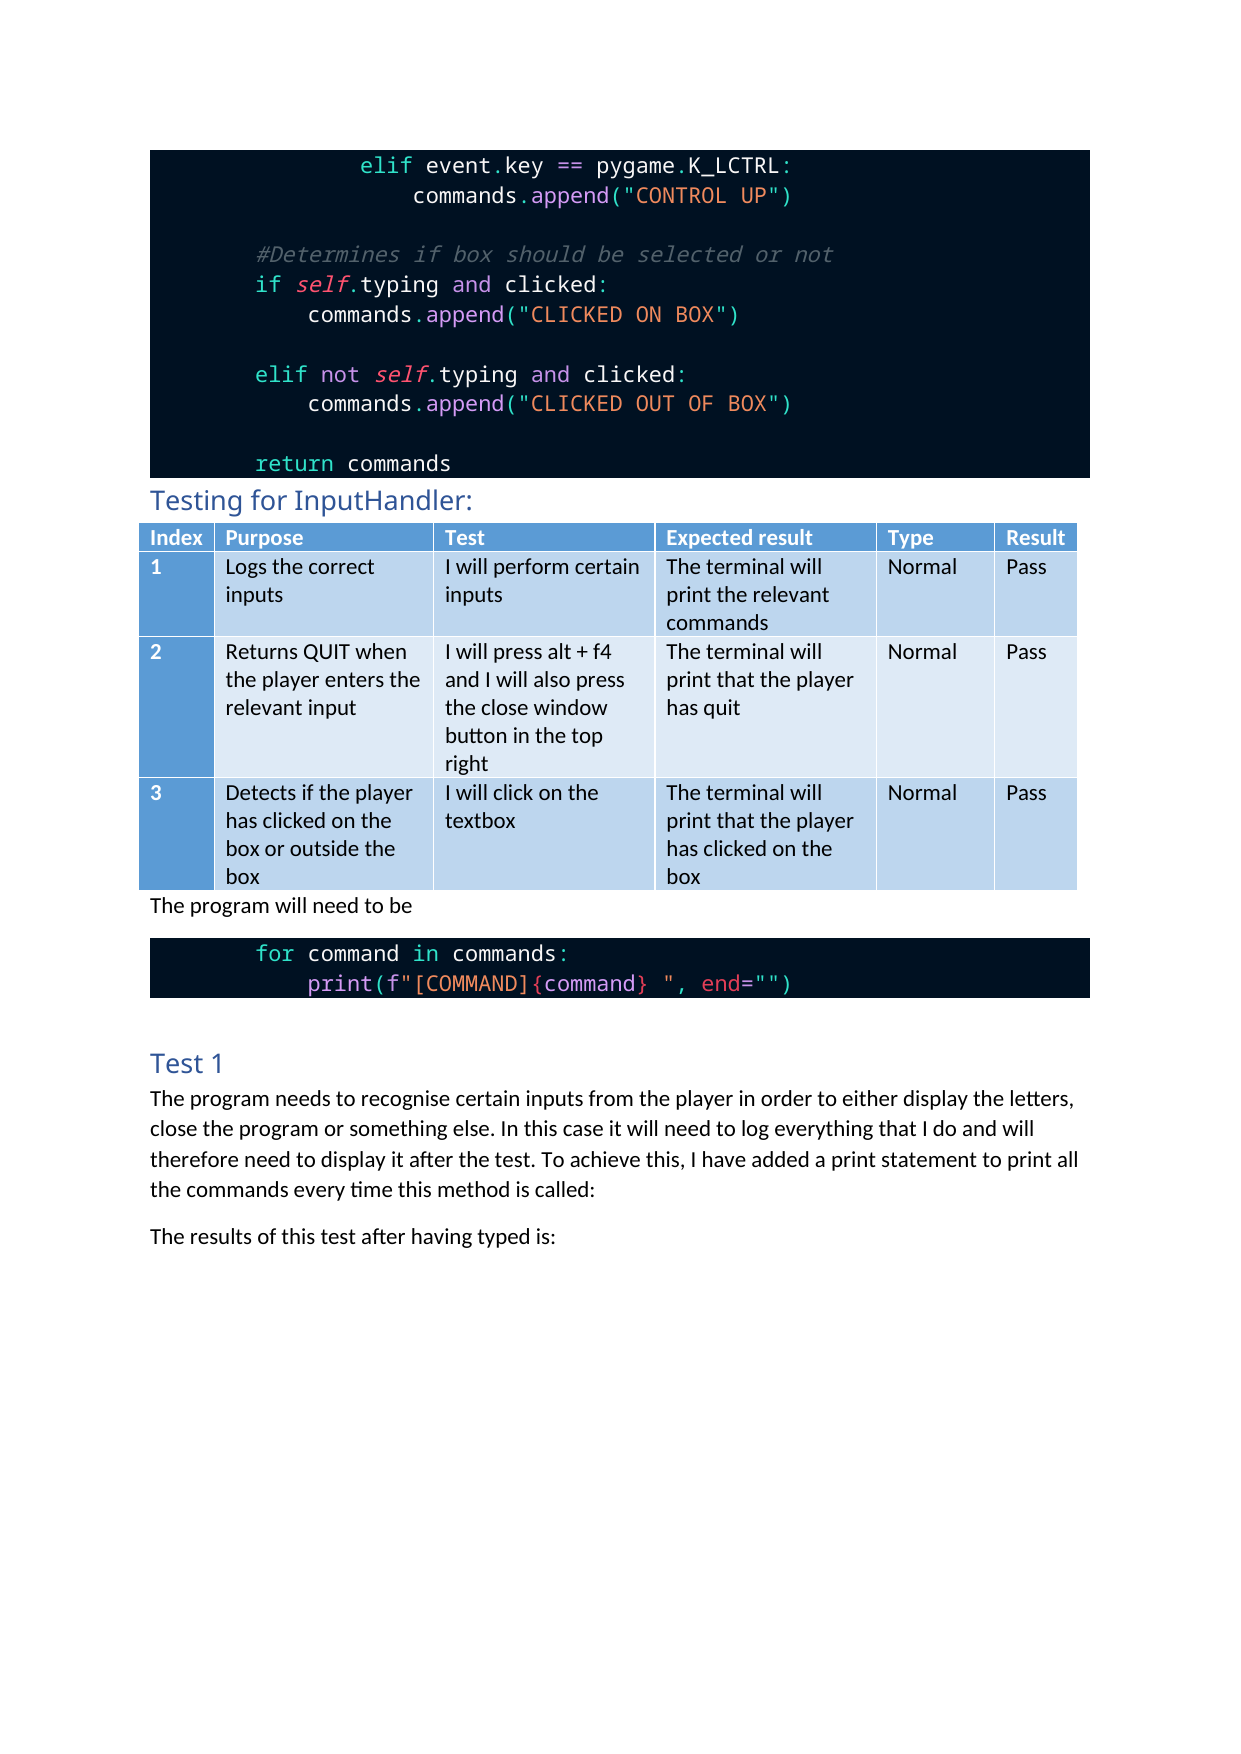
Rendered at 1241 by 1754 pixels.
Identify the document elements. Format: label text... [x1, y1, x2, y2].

table_cell Returns QUIT when the player enters the relevant input [215, 637, 433, 777]
text commands.append("CLICKED ON BOX") [150, 299, 1090, 329]
table_cell 3 [139, 778, 214, 890]
text The results of this test after having typed is: [150, 1222, 1090, 1250]
table_cell Logs the correct inputs [215, 552, 433, 636]
table_cell I will perform certain inputs [434, 552, 654, 636]
table_header Expected result [656, 523, 876, 551]
table_cell The terminal will print the relevant commands [656, 552, 876, 636]
text if self.typing and clicked: [150, 269, 1090, 299]
text The program needs to recognise certain inputs from the player in order to either display the letters, close the program or something else. In this case it will need to log everything that I do and will therefore need to display it after the test. To achieve this, I have added a print statement to print all the commands every time this method is called: [150, 1084, 1090, 1203]
subtitle Test 1 [150, 1044, 1090, 1081]
text elif not self.typing and clicked: [150, 358, 1090, 388]
table_cell 1 [139, 552, 214, 636]
text commands.append("CONTROL UP") [150, 180, 1090, 209]
text elif event.key == pygame.K_LCTRL: [150, 150, 1090, 180]
table_cell Detects if the player has clicked on the box or outside the box [215, 778, 433, 890]
table_header Test [434, 523, 654, 551]
table_cell Normal [877, 637, 994, 777]
table_header Index [139, 523, 214, 551]
table_cell I will click on the textbox [434, 778, 654, 890]
table_cell 2 [139, 637, 214, 777]
text print(f"[COMMAND]{command} ", end="") [150, 968, 1090, 998]
table_cell Pass [995, 637, 1077, 777]
table_cell I will press alt + f4 and I will also press the close window button in the top right [434, 637, 654, 777]
table_cell The terminal will print that the player has clicked on the box [656, 778, 876, 890]
table_cell Normal [877, 778, 994, 890]
table_header Type [877, 523, 994, 551]
table_cell Pass [995, 552, 1077, 636]
subtitle Testing for InputHandler: [150, 482, 1090, 519]
text commands.append("CLICKED OUT OF BOX") [150, 388, 1090, 418]
table_cell The terminal will print that the player has quit [656, 637, 876, 777]
table_header Result [995, 523, 1077, 551]
table_header Purpose [215, 523, 433, 551]
text #Determines if box should be selected or not [150, 239, 1090, 269]
table_cell Pass [995, 778, 1077, 890]
text return commands [150, 448, 1090, 478]
text The program will need to be [150, 891, 1090, 919]
text for command in commands: [150, 938, 1090, 968]
table_cell Normal [877, 552, 994, 636]
